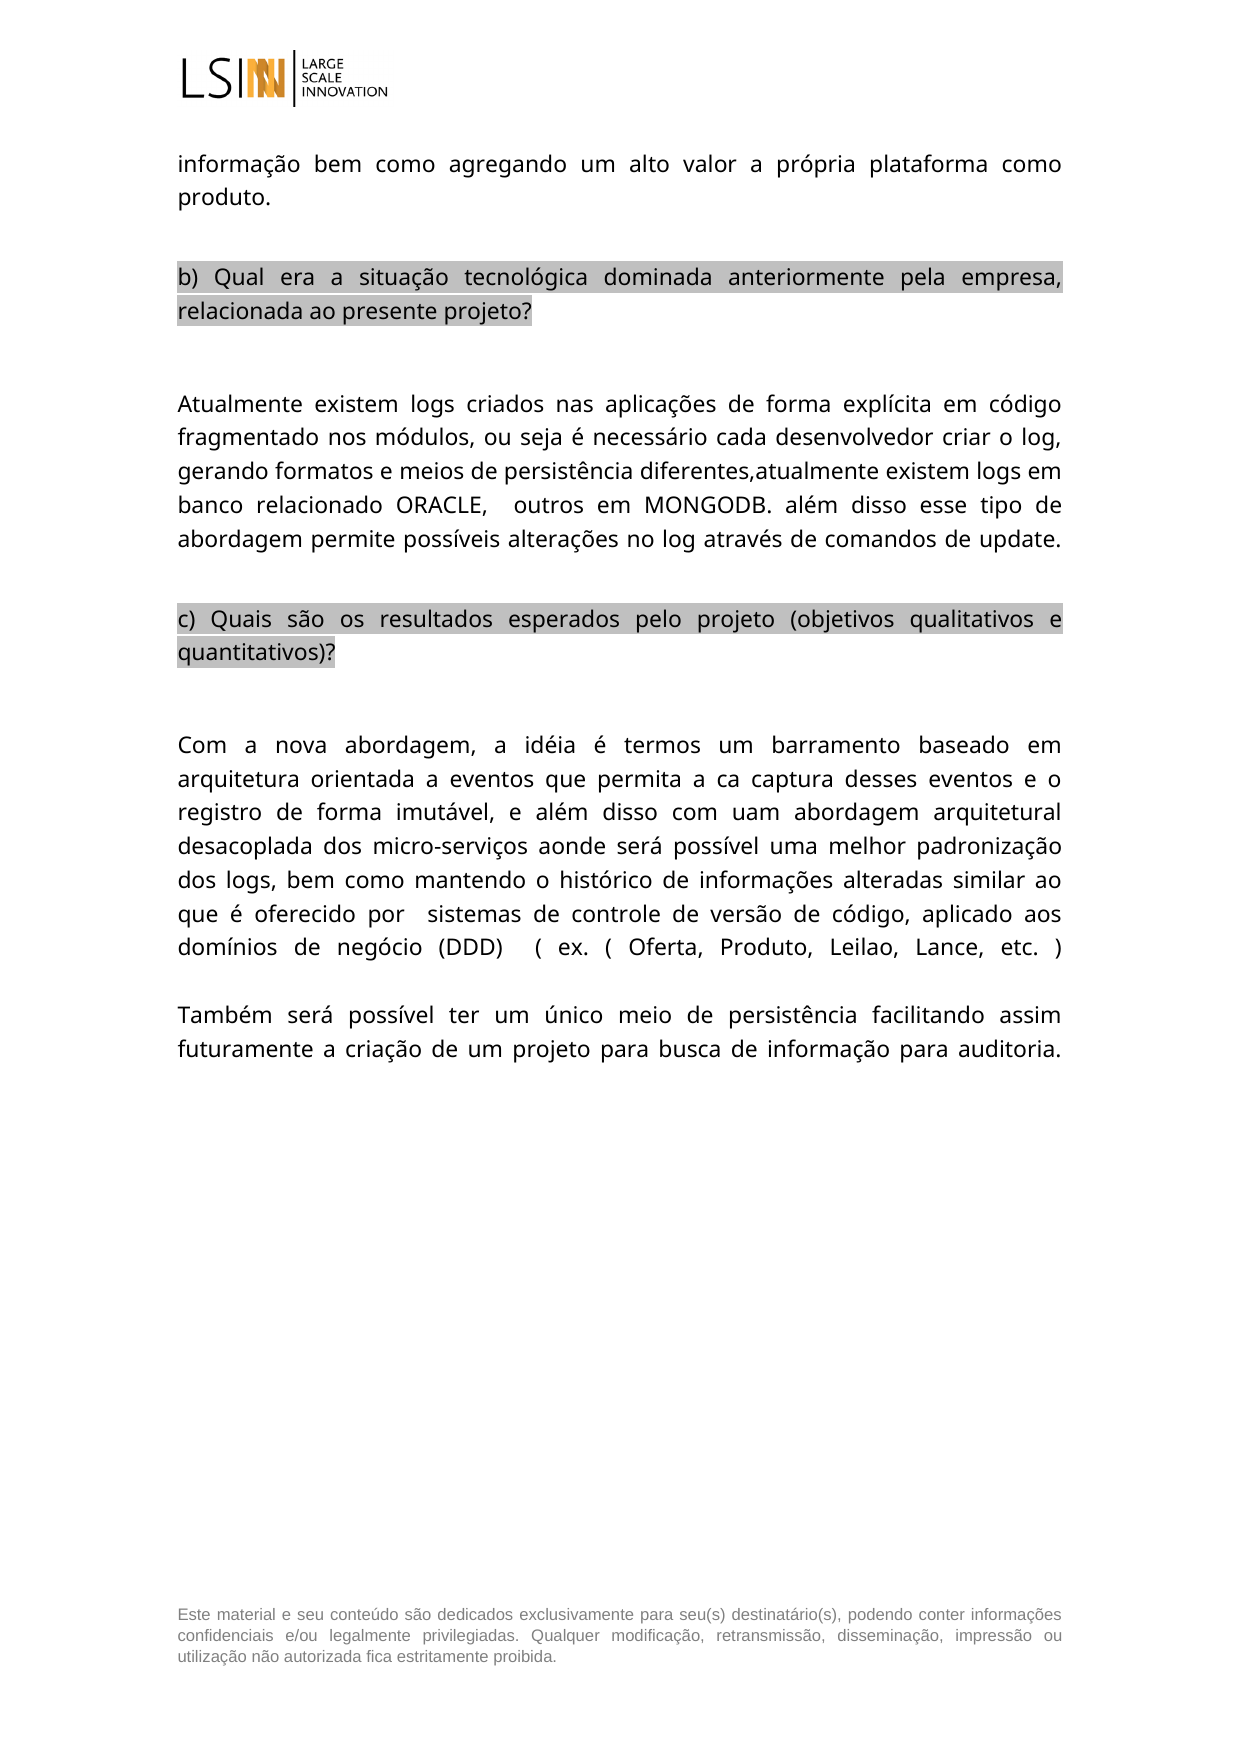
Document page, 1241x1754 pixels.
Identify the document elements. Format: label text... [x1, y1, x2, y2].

text Com a nova abordagem, a idéia é termos um barramento baseado em arquitetura orientada a eventos que permita a ca captura desses eventos e o registro de forma imutável, e além disso com uam abordagem arquitetural desacoplada dos micro-serviços aonde será possível uma melhor padronização dos logs, bem como mantendo o histórico de informações alteradas similar ao que é oferecido por sistemas de controle de versão de código, aplicado aos domínios de negócio (DDD) ( ex. ( Oferta, Produto, Leilao, Lance, etc. ) Também será possível ter um único meio de persistência facilitando assim futuramente a criação de um projeto para busca de informação para auditoria. [177, 729, 1063, 1064]
text c) Quais são os resultados esperados pelo projeto (objetivos qualitativos e quantitativos)? [177, 634, 1063, 668]
picture [176, 50, 394, 107]
text b) Qual era a situação tecnológica dominada anteriormente pela empresa, relacionada ao presente projeto? [177, 293, 1063, 326]
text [177, 148, 1063, 246]
text Atualmente existem logs criados nas aplicações de forma explícita em código fragmentado nos módulos, ou seja é necessário cada desenvolvedor criar o log, gerando formatos e meios de persistência diferentes,atualmente existem logs em banco relacionado ORACLE, outros em MONGODB. além disso esse tipo de abordagem permite possíveis alterações no log através de comandos de update. [177, 388, 1063, 588]
